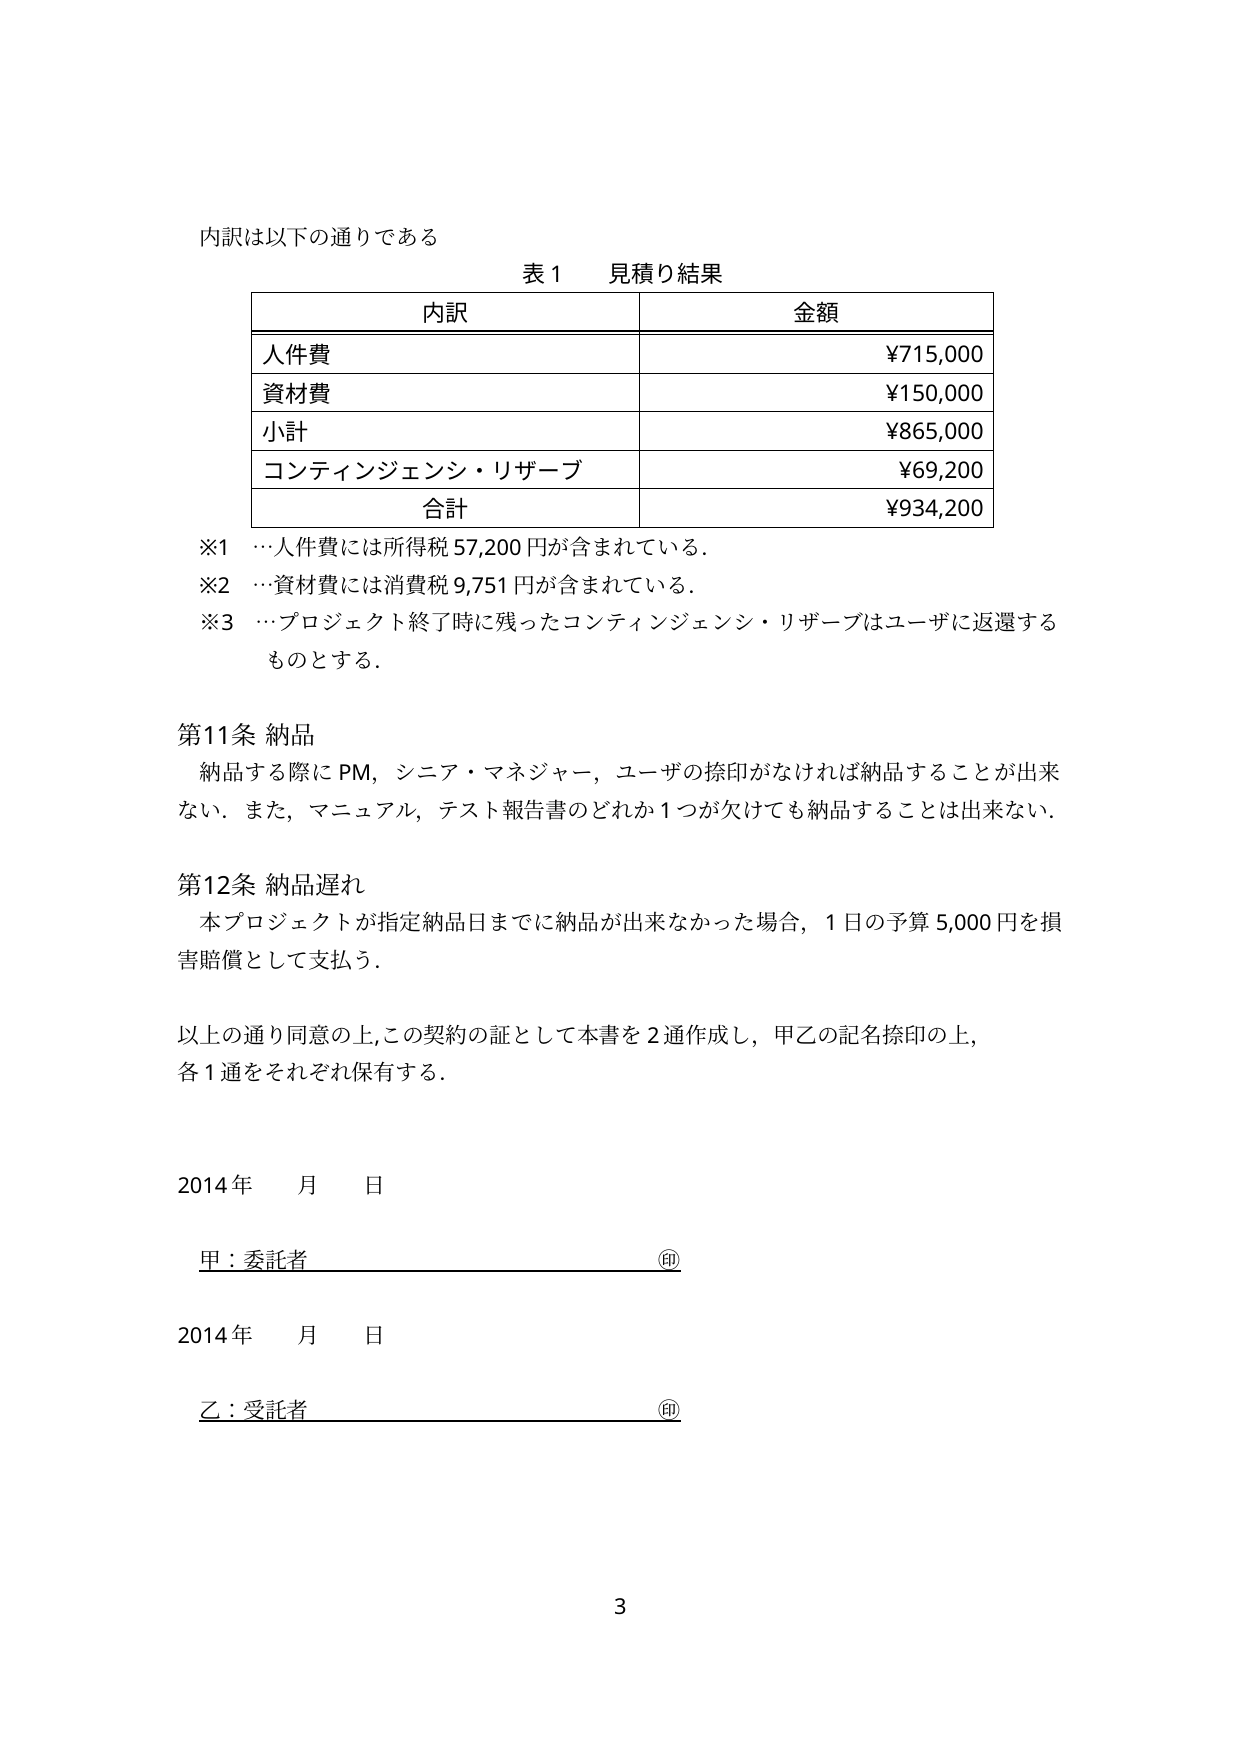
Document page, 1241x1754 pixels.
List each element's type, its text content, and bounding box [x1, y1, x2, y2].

text ※3 …プロジェクト終了時に残ったコンティンジェンシ・リザーブはユーザに返還するものとする． [177, 603, 1063, 678]
text 以上の通り同意の上,この契約の証として本書を2通作成し，甲乙の記名捺印の上， [177, 1015, 1063, 1053]
text ※1 …人件費には所得税57,200円が含まれている． [177, 528, 1063, 565]
table_cell ¥715,000 [640, 335, 993, 372]
table_header 表1 見積り結果 [252, 254, 994, 292]
text ※2 …資材費には消費税9,751円が含まれている． [177, 565, 1063, 603]
text 本プロジェクトが指定納品日までに納品が出来なかった場合，1日の予算5,000円を損害賠償として支払う． [177, 903, 1063, 978]
text 乙：受託者 ㊞ [177, 1390, 1063, 1428]
table_cell ¥69,200 [640, 451, 993, 488]
table_cell 金額 [640, 293, 993, 330]
table_cell コンティンジェンシ・リザーブ [252, 451, 639, 488]
table_cell 合計 [252, 489, 639, 527]
table_cell 資材費 [252, 374, 639, 411]
text 2014年 月 日 [177, 1315, 1063, 1353]
table_cell 内訳 [252, 293, 639, 330]
table_cell ¥150,000 [640, 374, 993, 411]
text 2014年 月 日 [177, 1165, 1063, 1203]
table_cell ¥934,200 [640, 489, 993, 527]
table_cell 小計 [252, 412, 639, 449]
list 納品遅れ [177, 865, 1063, 903]
text 納品する際にPM，シニア・マネジャー，ユーザの捺印がなければ納品することが出来ない．また，マニュアル，テスト報告書のどれか1つが欠けても納品することは出来ない． [177, 753, 1063, 828]
table_cell 人件費 [252, 335, 639, 372]
text 内訳は以下の通りである [177, 217, 1063, 254]
text 各1通をそれぞれ保有する． [177, 1053, 1063, 1090]
table_cell ¥865,000 [640, 412, 993, 449]
list 納品 [177, 715, 1063, 753]
text 甲：委託者 ㊞ [177, 1240, 1063, 1278]
